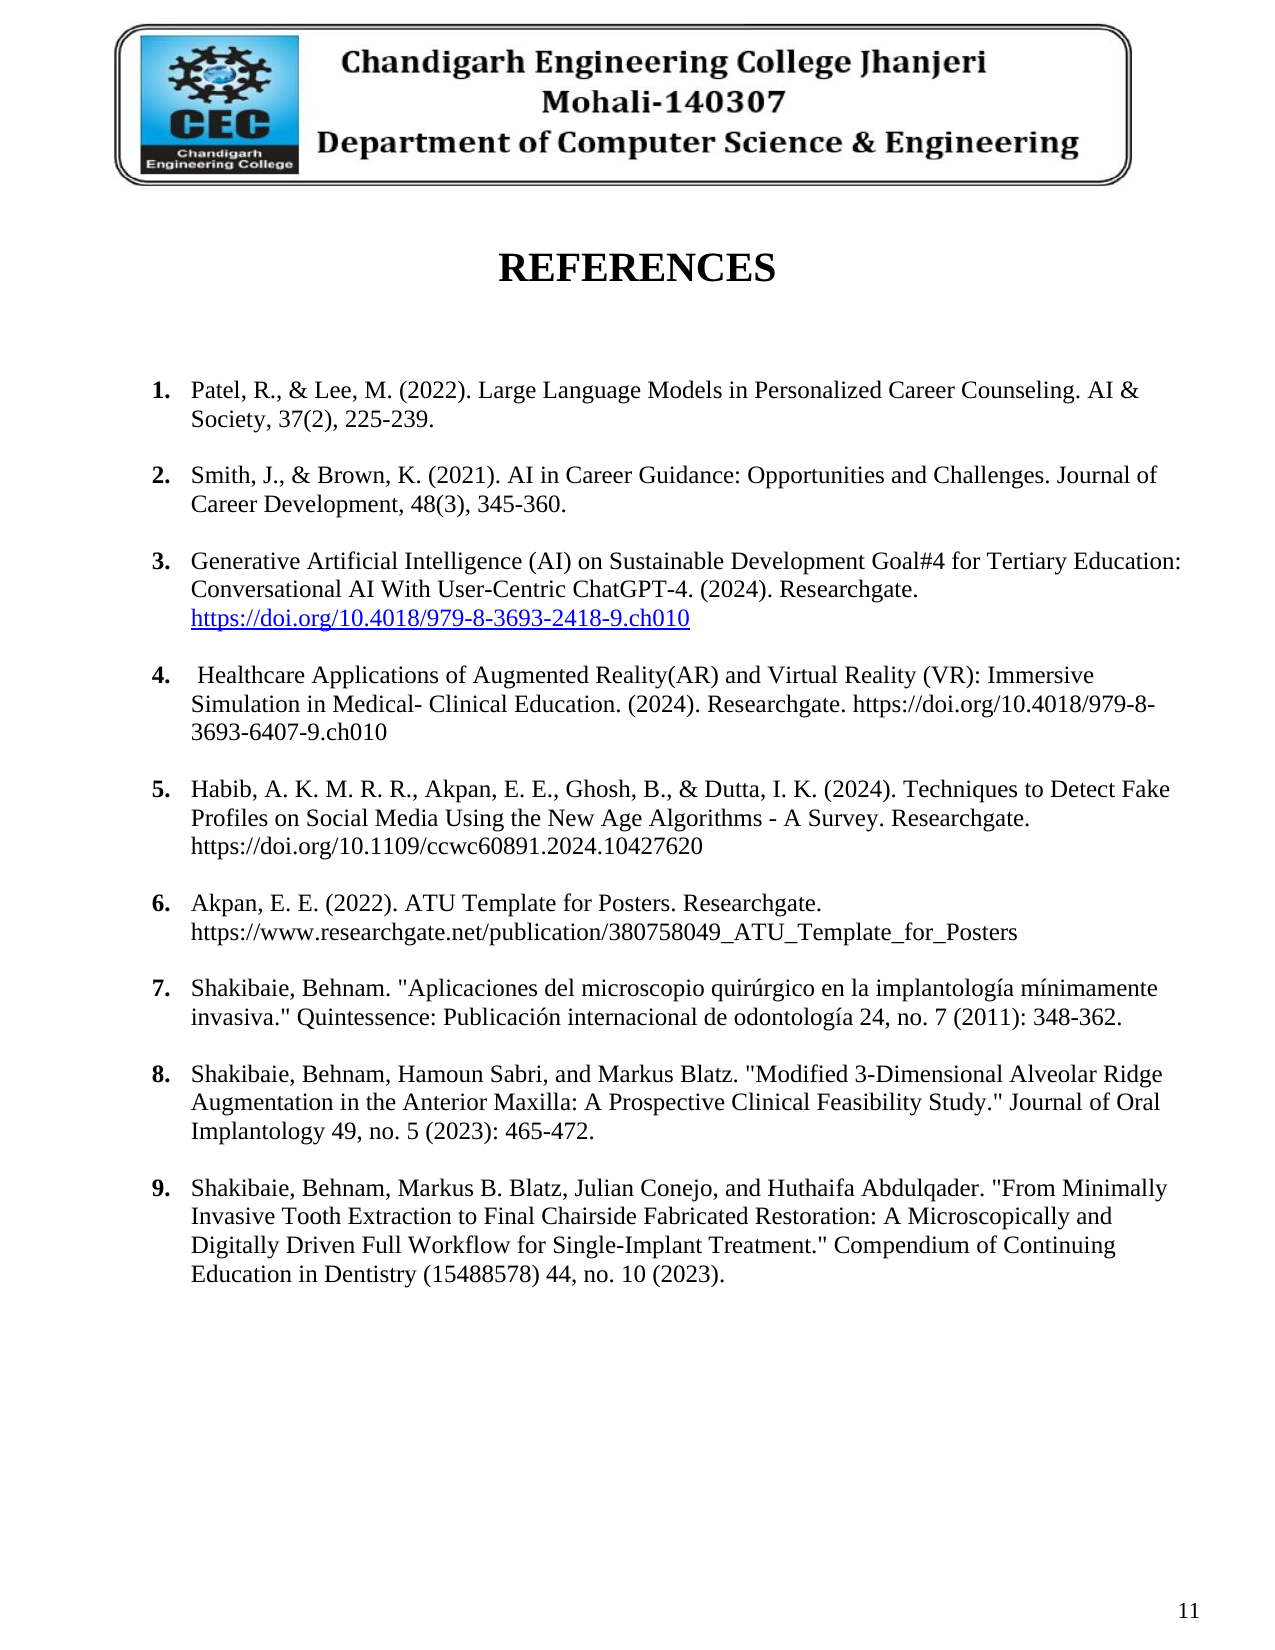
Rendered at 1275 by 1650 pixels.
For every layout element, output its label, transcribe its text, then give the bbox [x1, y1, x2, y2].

list Shakibaie, Behnam. "Aplicaciones del microscopio quirúrgico en la implantología mínimamente invasiva." Quintessence: Publicación internacional de odontología 24, no. 7 (2011): 348-362. [152, 973, 1200, 1031]
picture [112, 21, 1133, 186]
subtitle REFERENCES [209, 243, 1065, 291]
list Akpan, E. E. (2022). ATU Template for Posters. Researchgate. https://www.researchgate.net/publication/380758049_ATU_Template_for_Posters [152, 888, 1200, 946]
list Shakibaie, Behnam, Markus B. Blatz, Julian Conejo, and Huthaifa Abdulqader. "From Minimally Invasive Tooth Extraction to Final Chairside Fabricated Restoration: A Microscopically and Digitally Driven Full Workflow for Single-Implant Treatment." Compendium of Continuing Education in Dentistry (15488578) 44, no. 10 (2023). [152, 1173, 1200, 1288]
list Habib, A. K. M. R. R., Akpan, E. E., Ghosh, B., & Dutta, I. K. (2024). Techniques to Detect Fake Profiles on Social Media Using the New Age Algorithms - A Survey. Researchgate. https://doi.org/10.1109/ccwc60891.2024.10427620 [152, 774, 1200, 860]
list Smith, J., & Brown, K. (2021). AI in Career Guidance: Opportunities and Challenges. Journal of Career Development, 48(3), 345-360. [152, 461, 1200, 518]
list Patel, R., & Lee, M. (2022). Large Language Models in Personalized Career Counseling. AI & Society, 37(2), 225-239. [152, 375, 1200, 433]
list Generative Artificial Intelligence (AI) on Sustainable Development Goal#4 for Tertiary Education: Conversational AI With User-Centric ChatGPT-4. (2024). Researchgate. https://doi.org/10.4018/979-8-3693-2418-9.ch010 [152, 546, 1200, 632]
list Shakibaie, Behnam, Hamoun Sabri, and Markus Blatz. "Modified 3-Dimensional Alveolar Ridge Augmentation in the Anterior Maxilla: A Prospective Clinical Feasibility Study." Journal of Oral Implantology 49, no. 5 (2023): 465-472. [152, 1059, 1200, 1145]
list Healthcare Applications of Augmented Reality(AR) and Virtual Reality (VR): Immersive Simulation in Medical- Clinical Education. (2024). Researchgate. https://doi.org/10.4018/979-8-3693-6407-9.ch010 [152, 660, 1200, 746]
